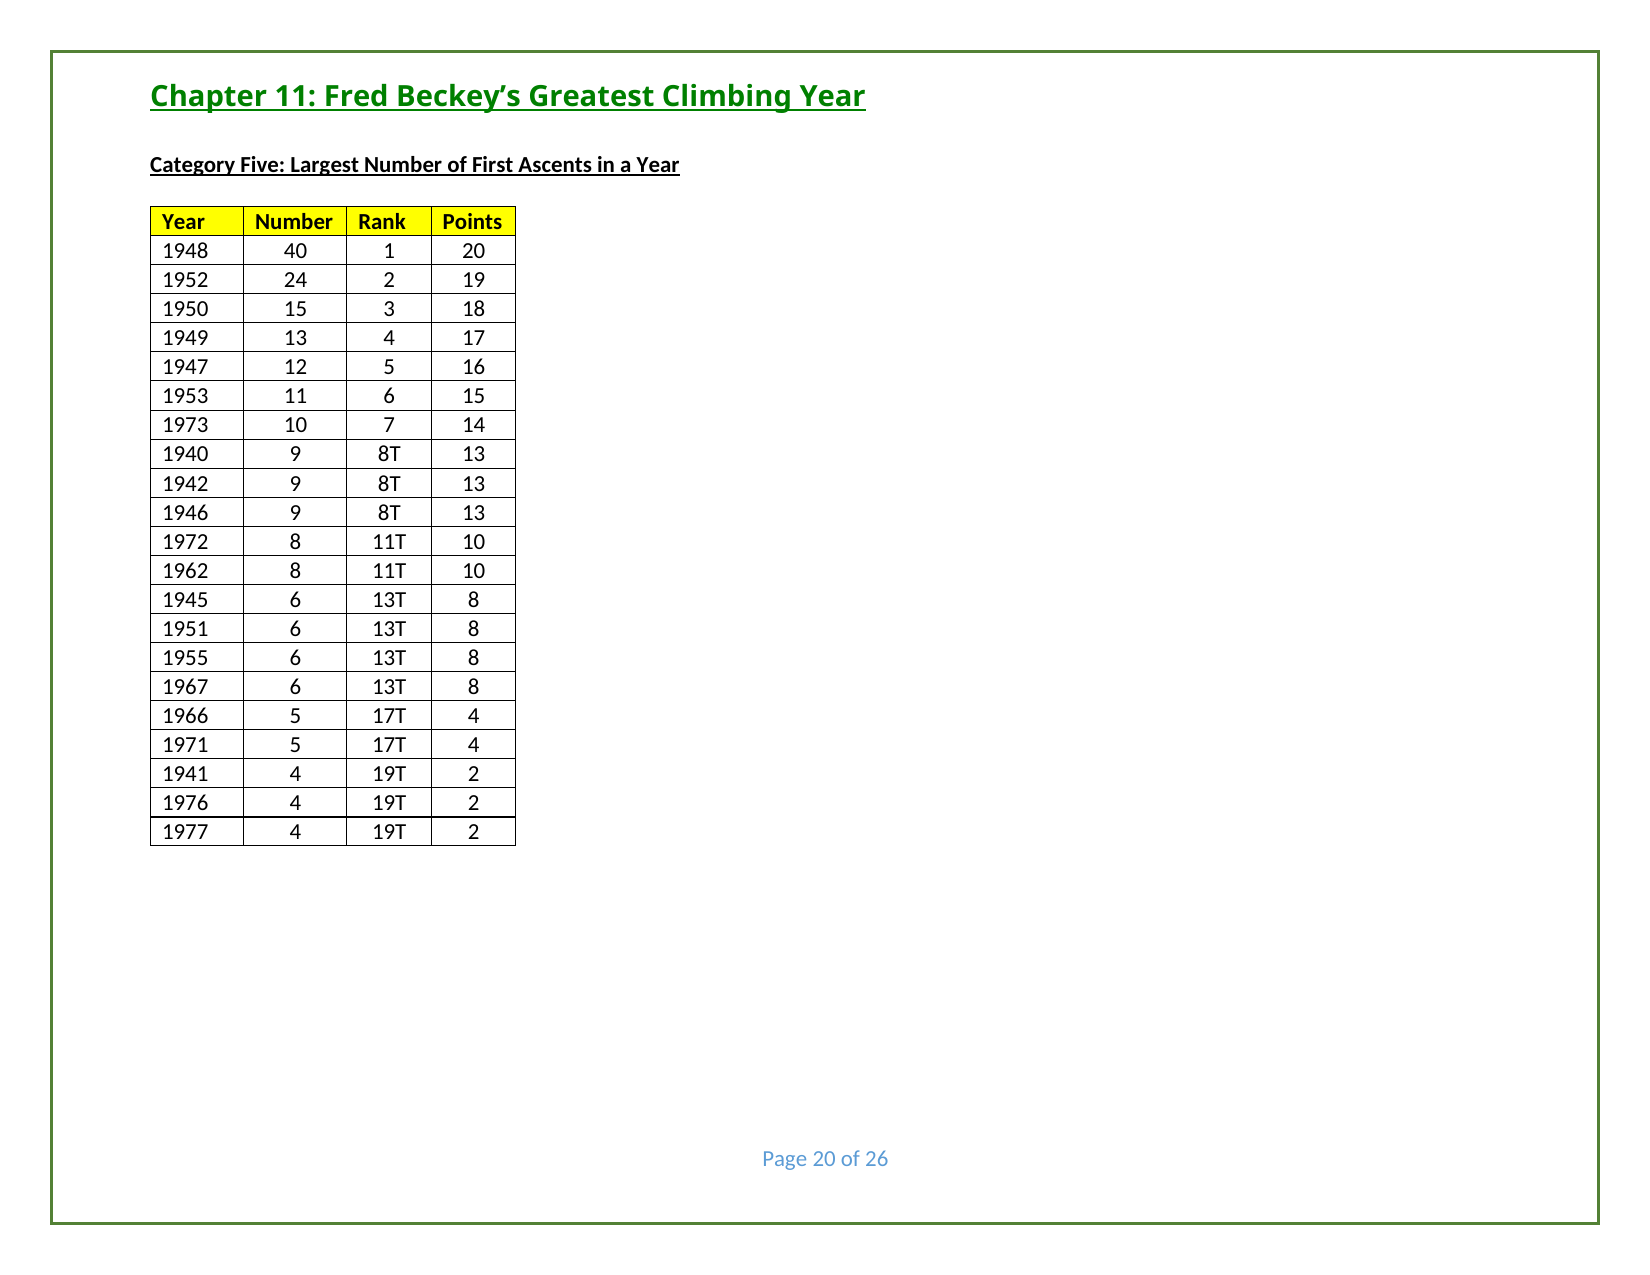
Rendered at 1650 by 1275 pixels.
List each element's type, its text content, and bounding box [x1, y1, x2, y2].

table_cell 14 [432, 411, 515, 438]
table_cell 15 [432, 381, 515, 409]
table_cell 13T [347, 643, 431, 671]
table_cell 6 [244, 614, 346, 642]
table_cell 19T [347, 788, 431, 816]
table_cell 9 [244, 498, 346, 526]
table_cell 11 [244, 381, 346, 409]
table_header Year [151, 207, 243, 235]
table_cell 10 [432, 556, 515, 584]
table_cell 8T [347, 440, 431, 468]
table_cell 1948 [151, 236, 243, 264]
table_cell 4 [432, 701, 515, 729]
table_cell 8 [432, 614, 515, 642]
table_cell 1972 [151, 527, 243, 555]
table_cell 1953 [151, 381, 243, 409]
table_cell 1949 [151, 323, 243, 351]
table_cell 1976 [151, 788, 243, 816]
table_cell 1973 [151, 411, 243, 438]
table_cell 9 [244, 440, 346, 468]
table_cell 2 [347, 265, 431, 293]
table_cell 6 [244, 643, 346, 671]
table_cell 5 [347, 352, 431, 380]
table_cell 13T [347, 614, 431, 642]
table_cell 8 [244, 527, 346, 555]
table_cell 19T [347, 759, 431, 787]
table_cell 8 [432, 643, 515, 671]
table_header Points [432, 207, 515, 235]
table_cell 3 [347, 294, 431, 322]
table_cell 4 [347, 323, 431, 351]
table_cell 19 [432, 265, 515, 293]
table_cell 7 [347, 411, 431, 438]
table_cell 1942 [151, 469, 243, 497]
table_cell 11T [347, 556, 431, 584]
table_cell 1945 [151, 585, 243, 613]
table_cell 8 [432, 585, 515, 613]
table_cell 1966 [151, 701, 243, 729]
table_cell 17T [347, 701, 431, 729]
table_cell 10 [244, 411, 346, 438]
table_cell 8T [347, 498, 431, 526]
table_cell 1940 [151, 440, 243, 468]
table_cell 17 [432, 323, 515, 351]
table_header Number [244, 207, 346, 235]
table_cell 2 [432, 818, 515, 845]
table_cell 13 [432, 469, 515, 497]
table_cell 1971 [151, 730, 243, 758]
table_cell 10 [432, 527, 515, 555]
table_cell 1952 [151, 265, 243, 293]
table_cell 12 [244, 352, 346, 380]
table_cell 1947 [151, 352, 243, 380]
table_cell 13 [432, 498, 515, 526]
table_cell 15 [244, 294, 346, 322]
table_cell 19T [347, 818, 431, 845]
table_cell 6 [347, 381, 431, 409]
table_cell 8T [347, 469, 431, 497]
table_cell 1962 [151, 556, 243, 584]
table_cell 1946 [151, 498, 243, 526]
table_cell 4 [432, 730, 515, 758]
table_cell 1950 [151, 294, 243, 322]
table_cell 4 [244, 759, 346, 787]
table_cell 1967 [151, 672, 243, 700]
table_cell 4 [244, 788, 346, 816]
table_cell 1941 [151, 759, 243, 787]
text Category Five: Largest Number of First Ascents in a Year [150, 150, 1500, 178]
table_cell 2 [432, 759, 515, 787]
table_cell 1951 [151, 614, 243, 642]
table_cell 40 [244, 236, 346, 264]
table_cell 16 [432, 352, 515, 380]
table_cell 8 [244, 556, 346, 584]
table_cell 5 [244, 730, 346, 758]
table_cell 6 [244, 585, 346, 613]
table_cell 1955 [151, 643, 243, 671]
table_cell 13 [432, 440, 515, 468]
table_cell 13T [347, 672, 431, 700]
table_cell 9 [244, 469, 346, 497]
table_cell 20 [432, 236, 515, 264]
table_cell 18 [432, 294, 515, 322]
table_cell 4 [244, 818, 346, 845]
table_cell 5 [244, 701, 346, 729]
table_cell 24 [244, 265, 346, 293]
table_cell 1 [347, 236, 431, 264]
table_cell 6 [244, 672, 346, 700]
table_header Rank [347, 207, 431, 235]
table_cell 8 [432, 672, 515, 700]
table_cell 13 [244, 323, 346, 351]
table_cell 17T [347, 730, 431, 758]
table_cell 1977 [151, 818, 243, 845]
table_cell 2 [432, 788, 515, 816]
table_cell 11T [347, 527, 431, 555]
table_cell 13T [347, 585, 431, 613]
